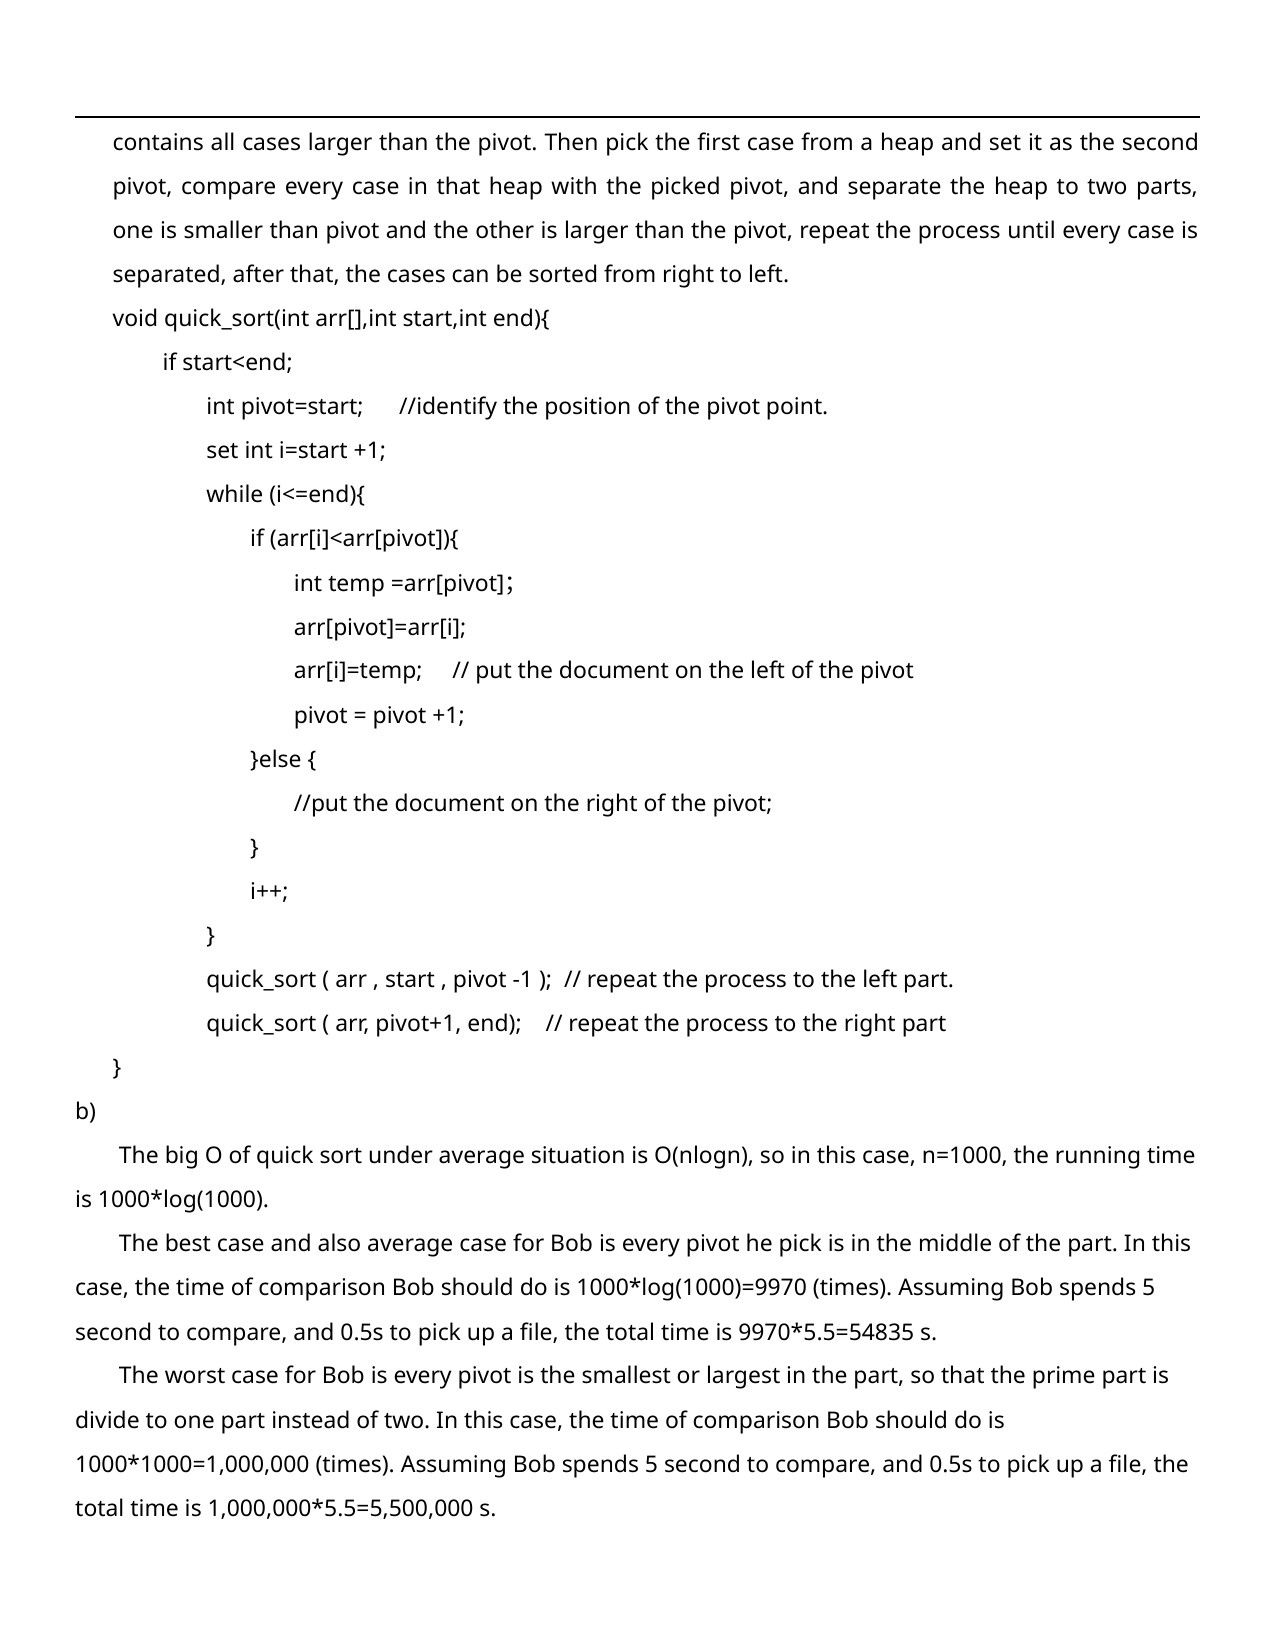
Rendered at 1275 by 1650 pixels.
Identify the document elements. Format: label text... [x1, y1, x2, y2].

text arr[i]=temp; // put the document on the left of the pivot [112, 648, 1200, 692]
text The worst case for Bob is every pivot is the smallest or largest in the part, so that the prime part is divide to one part instead of two. In this case, the time of comparison Bob should do is 1000*1000=1,000,000 (times). Assuming Bob spends 5 second to compare, and 0.5s to pick up a file, the total time is 1,000,000*5.5=5,500,000 s. [75, 1353, 1200, 1529]
text pivot = pivot +1; [112, 692, 1200, 736]
text while (i<=end){ [112, 472, 1200, 516]
text The big O of quick sort under average situation is O(nlogn), so in this case, n=1000, the running time is 1000*log(1000). [75, 1133, 1200, 1221]
text set int i=start +1; [112, 428, 1200, 472]
text int temp =arr[pivot]； [112, 560, 1200, 604]
text } [112, 1045, 1200, 1089]
text void quick_sort(int arr[],int start,int end){ [112, 296, 1200, 340]
text The best case and also average case for Bob is every pivot he pick is in the middle of the part. In this case, the time of comparison Bob should do is 1000*log(1000)=9970 (times). Assuming Bob spends 5 second to compare, and 0.5s to pick up a file, the total time is 9970*5.5=54835 s. [75, 1221, 1200, 1353]
text b) [75, 1089, 1200, 1133]
text i++; [112, 868, 1200, 912]
text //put the document on the right of the pivot; [112, 780, 1200, 824]
text quick_sort ( arr , start , pivot -1 ); // repeat the process to the left part. [112, 957, 1200, 1001]
text quick_sort ( arr, pivot+1, end); // repeat the process to the right part [112, 1001, 1200, 1045]
text } [112, 912, 1200, 957]
text arr[pivot]=arr[i]; [112, 604, 1200, 648]
text if (arr[i]<arr[pivot]){ [112, 516, 1200, 560]
text } [112, 824, 1200, 868]
text int pivot=start; //identify the position of the pivot point. [112, 384, 1200, 428]
text }else { [112, 736, 1200, 780]
text if start<end; [112, 340, 1200, 384]
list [75, 119, 1200, 296]
